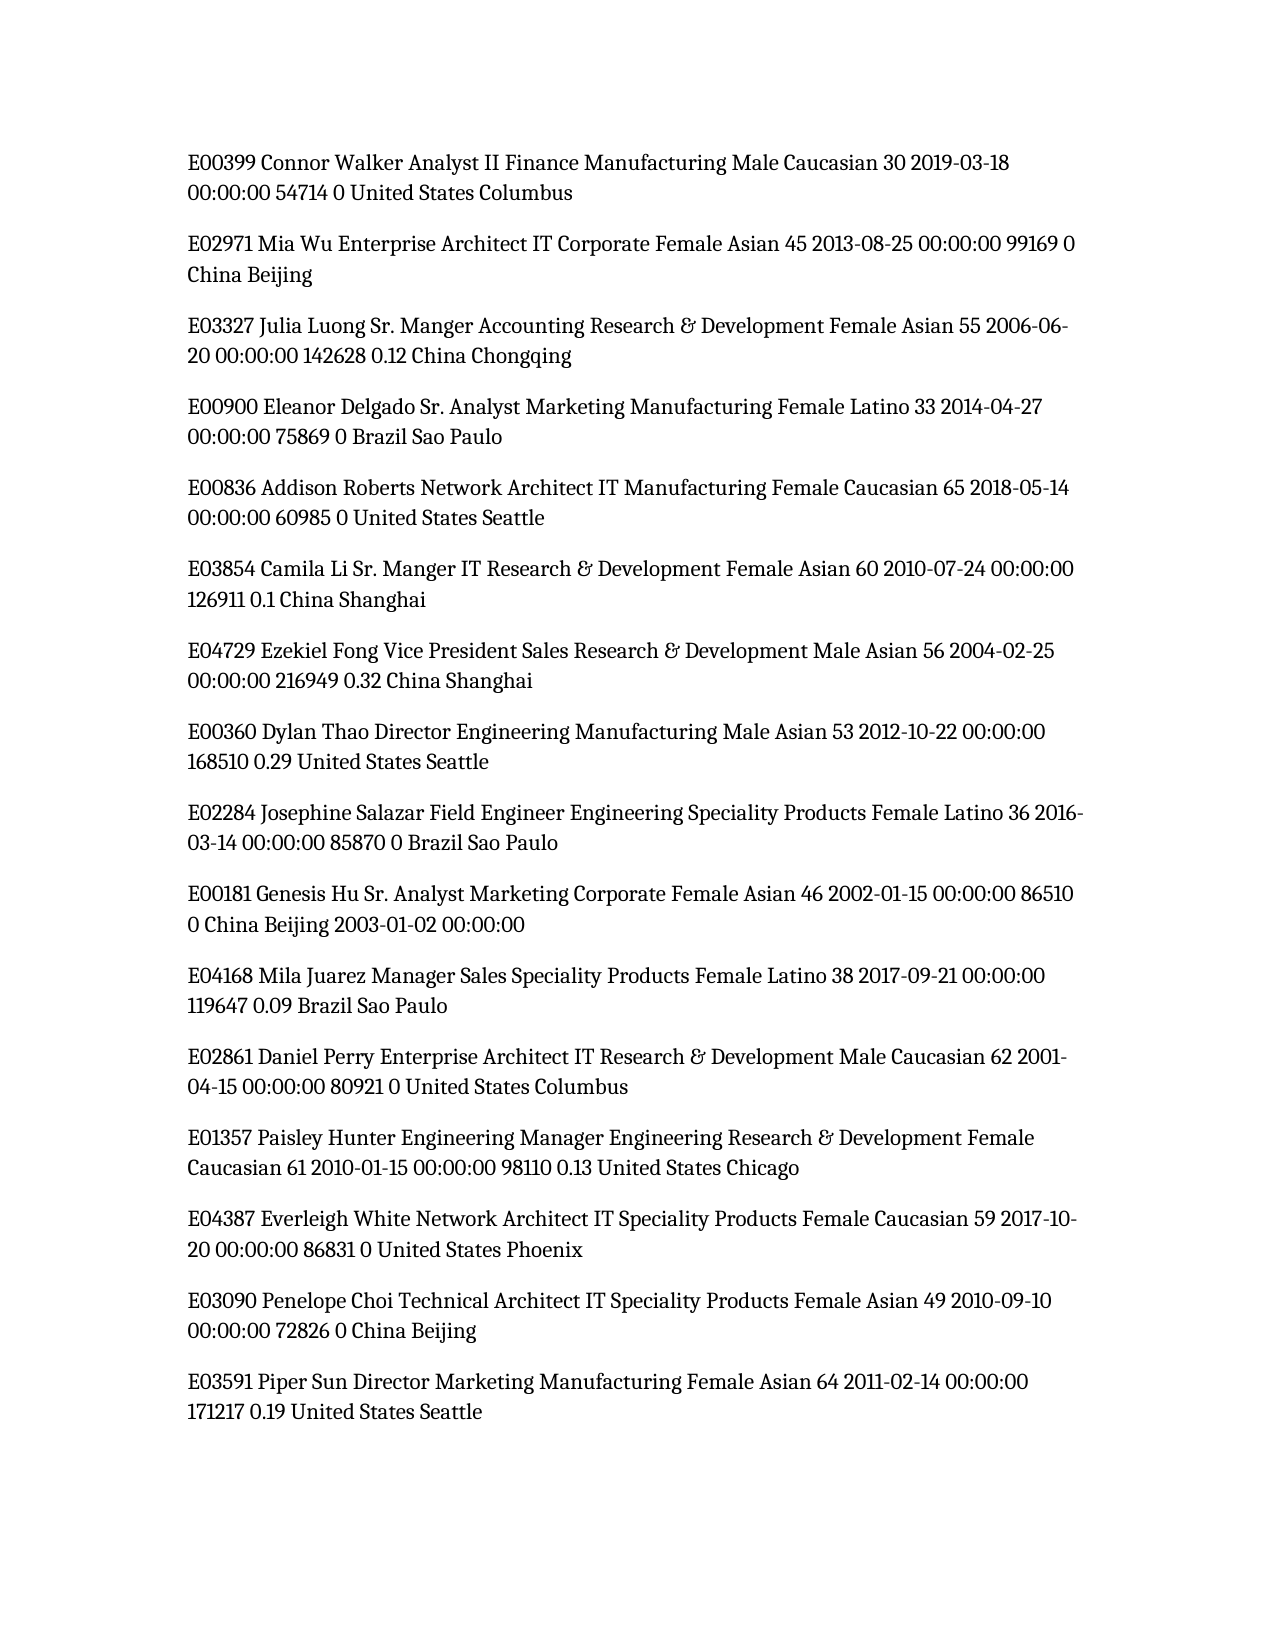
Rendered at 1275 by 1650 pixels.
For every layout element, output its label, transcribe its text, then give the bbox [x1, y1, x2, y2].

text E04168 Mila Juarez Manager Sales Speciality Products Female Latino 38 2017-09-21 00:00:00 119647 0.09 Brazil Sao Paulo [187, 962, 1087, 1019]
text E00399 Connor Walker Analyst II Finance Manufacturing Male Caucasian 30 2019-03-18 00:00:00 54714 0 United States Columbus [187, 150, 1087, 207]
text E01357 Paisley Hunter Engineering Manager Engineering Research & Development Female Caucasian 61 2010-01-15 00:00:00 98110 0.13 United States Chicago [187, 1125, 1087, 1182]
text E02861 Daniel Perry Enterprise Architect IT Research & Development Male Caucasian 62 2001-04-15 00:00:00 80921 0 United States Columbus [187, 1044, 1087, 1100]
text E03090 Penelope Choi Technical Architect IT Speciality Products Female Asian 49 2010-09-10 00:00:00 72826 0 China Beijing [187, 1287, 1087, 1344]
text E00360 Dylan Thao Director Engineering Manufacturing Male Asian 53 2012-10-22 00:00:00 168510 0.29 United States Seattle [187, 719, 1087, 775]
text E03854 Camila Li Sr. Manger IT Research & Development Female Asian 60 2010-07-24 00:00:00 126911 0.1 China Shanghai [187, 556, 1087, 613]
text E03591 Piper Sun Director Marketing Manufacturing Female Asian 64 2011-02-14 00:00:00 171217 0.19 United States Seattle [187, 1369, 1087, 1425]
text E00900 Eleanor Delgado Sr. Analyst Marketing Manufacturing Female Latino 33 2014-04-27 00:00:00 75869 0 Brazil Sao Paulo [187, 394, 1087, 450]
text E03327 Julia Luong Sr. Manger Accounting Research & Development Female Asian 55 2006-06-20 00:00:00 142628 0.12 China Chongqing [187, 312, 1087, 369]
text E04387 Everleigh White Network Architect IT Speciality Products Female Caucasian 59 2017-10-20 00:00:00 86831 0 United States Phoenix [187, 1206, 1087, 1263]
text E00836 Addison Roberts Network Architect IT Manufacturing Female Caucasian 65 2018-05-14 00:00:00 60985 0 United States Seattle [187, 475, 1087, 532]
text E00181 Genesis Hu Sr. Analyst Marketing Corporate Female Asian 46 2002-01-15 00:00:00 86510 0 China Beijing 2003-01-02 00:00:00 [187, 881, 1087, 938]
text E04729 Ezekiel Fong Vice President Sales Research & Development Male Asian 56 2004-02-25 00:00:00 216949 0.32 China Shanghai [187, 637, 1087, 694]
text E02971 Mia Wu Enterprise Architect IT Corporate Female Asian 45 2013-08-25 00:00:00 99169 0 China Beijing [187, 231, 1087, 288]
text E02284 Josephine Salazar Field Engineer Engineering Speciality Products Female Latino 36 2016-03-14 00:00:00 85870 0 Brazil Sao Paulo [187, 800, 1087, 857]
